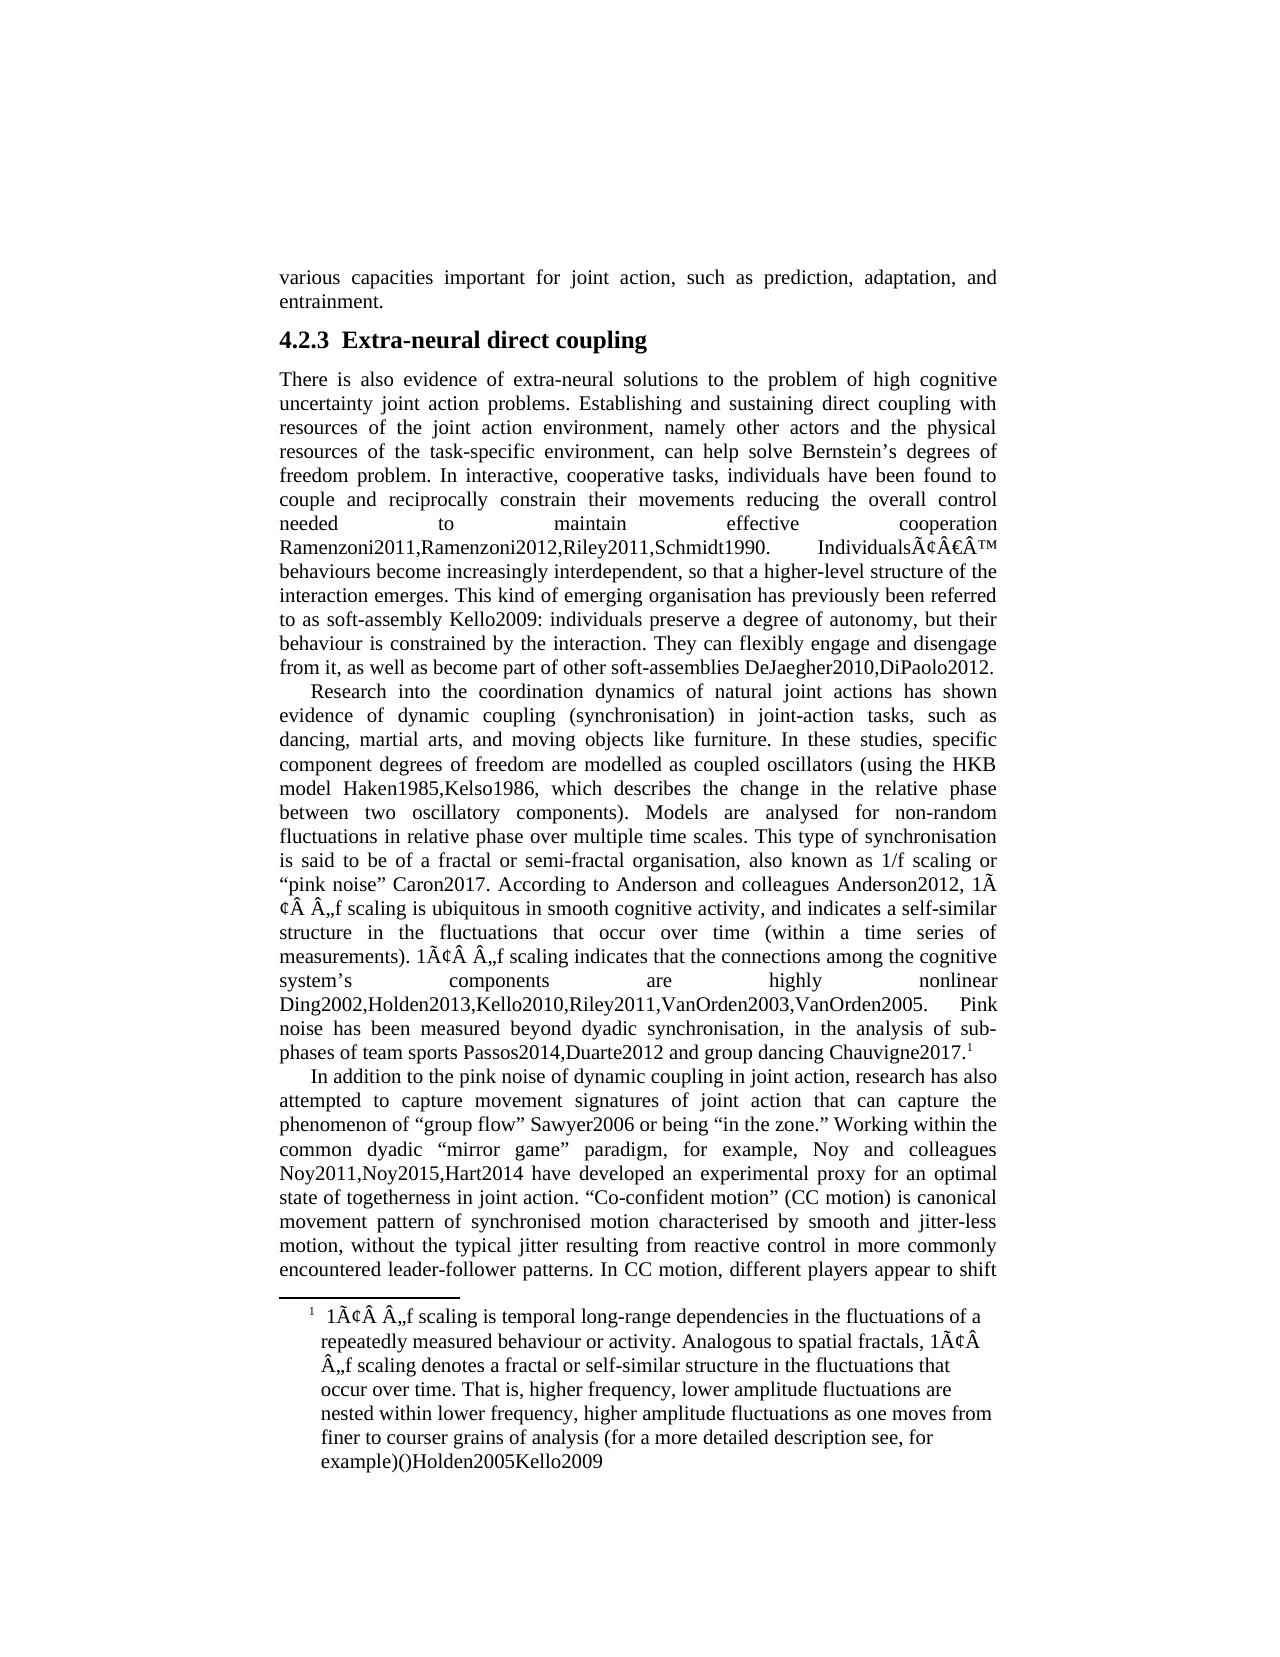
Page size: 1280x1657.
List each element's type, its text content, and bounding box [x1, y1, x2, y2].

text There is also evidence of extra-neural solutions to the problem of high cognitive uncertainty joint action problems. Establishing and sustaining direct coupling with resources of the joint action environment, namely other actors and the physical resources of the task-specific environment, can help solve Bernstein’s degrees of freedom problem. In interactive, cooperative tasks, individuals have been found to couple and reciprocally constrain their movements reducing the overall control needed to maintain effective cooperation Ramenzoni2011,Ramenzoni2012,Riley2011,Schmidt1990. IndividualsÃ¢Â€Â™ behaviours become increasingly interdependent, so that a higher-level structure of the interaction emerges. This kind of emerging organisation has previously been referred to as soft-assembly Kello2009: individuals preserve a degree of autonomy, but their behaviour is constrained by the interaction. They can flexibly engage and disengage from it, as well as become part of other soft-assemblies DeJaegher2010,DiPaolo2012. [279, 366, 998, 679]
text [279, 264, 998, 313]
text Research into the coordination dynamics of natural joint actions has shown evidence of dynamic coupling (synchronisation) in joint-action tasks, such as dancing, martial arts, and moving objects like furniture. In these studies, specific component degrees of freedom are modelled as coupled oscillators (using the HKB model Haken1985,Kelso1986, which describes the change in the relative phase between two oscillatory components). Models are analysed for non-random fluctuations in relative phase over multiple time scales. This type of synchronisation is said to be of a fractal or semi-fractal organisation, also known as 1/f scaling or “pink noise” Caron2017. According to Anderson and colleagues Anderson2012, 1Ã¢Â Â„f scaling is ubiquitous in smooth cognitive activity, and indicates a self-similar structure in the fluctuations that occur over time (within a time series of measurements). 1Ã¢Â Â„f scaling indicates that the connections among the cognitive system’s components are highly nonlinear Ding2002,Holden2013,Kello2010,Riley2011,VanOrden2003,VanOrden2005. Pink noise has been measured beyond dyadic synchronisation, in the analysis of sub-phases of team sports Passos2014,Duarte2012 and group dancing Chauvigne2017. [279, 679, 998, 1064]
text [279, 1064, 998, 1281]
subtitle 4.2.3 Extra-neural direct coupling [279, 325, 998, 354]
